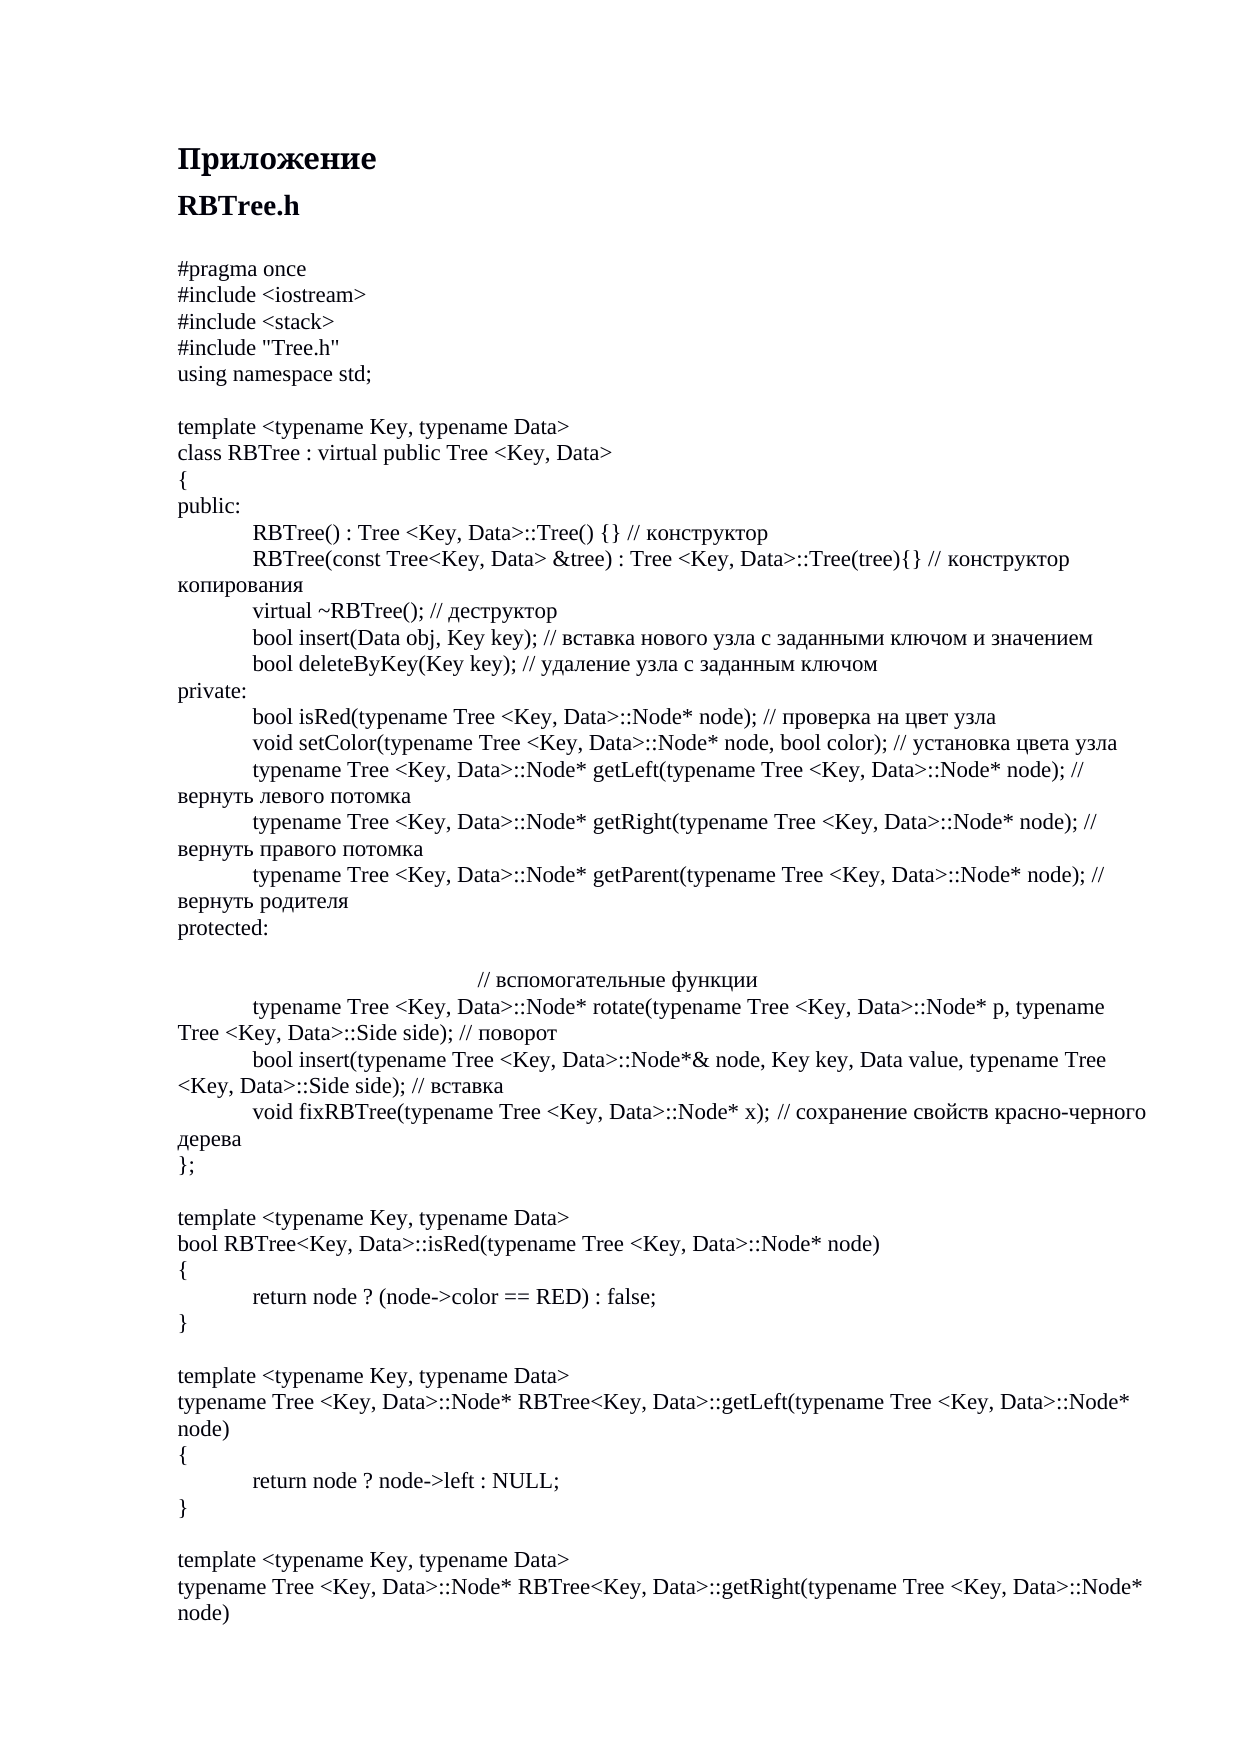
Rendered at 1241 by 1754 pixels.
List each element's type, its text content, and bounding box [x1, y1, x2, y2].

text #include "Tree.h" [177, 334, 1152, 360]
text } [177, 1309, 1152, 1336]
text } [177, 1494, 1152, 1520]
text typename Tree <Key, Data>::Node* RBTree<Key, Data>::getLeft(typename Tree <Key, Data>::Node* node) [177, 1388, 1152, 1441]
text template <typename Key, typename Data> [177, 413, 1152, 439]
text public: [177, 492, 1152, 518]
text virtual ~RBTree(); // деструктор [177, 598, 1152, 624]
text typename Tree <Key, Data>::Node* getParent(typename Tree <Key, Data>::Node* node); // вернуть родителя [177, 861, 1152, 914]
text typename Tree <Key, Data>::Node* RBTree<Key, Data>::getRight(typename Tree <Key, Data>::Node* node) [177, 1573, 1152, 1625]
text { [177, 1441, 1152, 1467]
text using namespace std; [177, 360, 1152, 387]
text class RBTree : virtual public Tree <Key, Data> [177, 439, 1152, 466]
text template <typename Key, typename Data> [177, 1546, 1152, 1573]
text return node ? (node->color == RED) : false; [177, 1283, 1152, 1309]
text bool deleteByKey(Key key); // удаление узла с заданным ключом [177, 650, 1152, 677]
subtitle Приложение [177, 143, 1152, 177]
text }; [177, 1151, 1152, 1177]
text return node ? node->left : NULL; [177, 1467, 1152, 1494]
text typename Tree <Key, Data>::Node* getRight(typename Tree <Key, Data>::Node* node); // вернуть правого потомка [177, 808, 1152, 861]
text private: [177, 677, 1152, 703]
text RBTree.h [177, 188, 1152, 221]
text { [177, 466, 1152, 492]
text bool insert(typename Tree <Key, Data>::Node*& node, Key key, Data value, typename Tree <Key, Data>::Side side); // вставка [177, 1046, 1152, 1098]
text template <typename Key, typename Data> [177, 1204, 1152, 1230]
text typename Tree <Key, Data>::Node* getLeft(typename Tree <Key, Data>::Node* node); // вернуть левого потомка [177, 756, 1152, 808]
text { [177, 1256, 1152, 1283]
text template <typename Key, typename Data> [177, 1362, 1152, 1388]
text #include <stack> [177, 308, 1152, 334]
text #pragma once [177, 255, 1152, 281]
text void setColor(typename Tree <Key, Data>::Node* node, bool color); // установка цвета узла [177, 729, 1152, 756]
text bool isRed(typename Tree <Key, Data>::Node* node); // проверка на цвет узла [177, 703, 1152, 729]
text bool insert(Data obj, Key key); // вставка нового узла с заданными ключом и значением [177, 624, 1152, 650]
text protected: // вспомогательные функции [177, 914, 1152, 993]
text RBTree() : Tree <Key, Data>::Tree() {} // конструктор [177, 518, 1152, 545]
text #include <iostream> [177, 281, 1152, 308]
text typename Tree <Key, Data>::Node* rotate(typename Tree <Key, Data>::Node* p, typename Tree <Key, Data>::Side side); // поворот [177, 993, 1152, 1046]
text void fixRBTree(typename Tree <Key, Data>::Node* x); // сохранение свойств красно-черного дерева [177, 1098, 1152, 1151]
text RBTree(const Tree<Key, Data> &tree) : Tree <Key, Data>::Tree(tree){} // конструктор копирования [177, 545, 1152, 598]
text bool RBTree<Key, Data>::isRed(typename Tree <Key, Data>::Node* node) [177, 1230, 1152, 1256]
